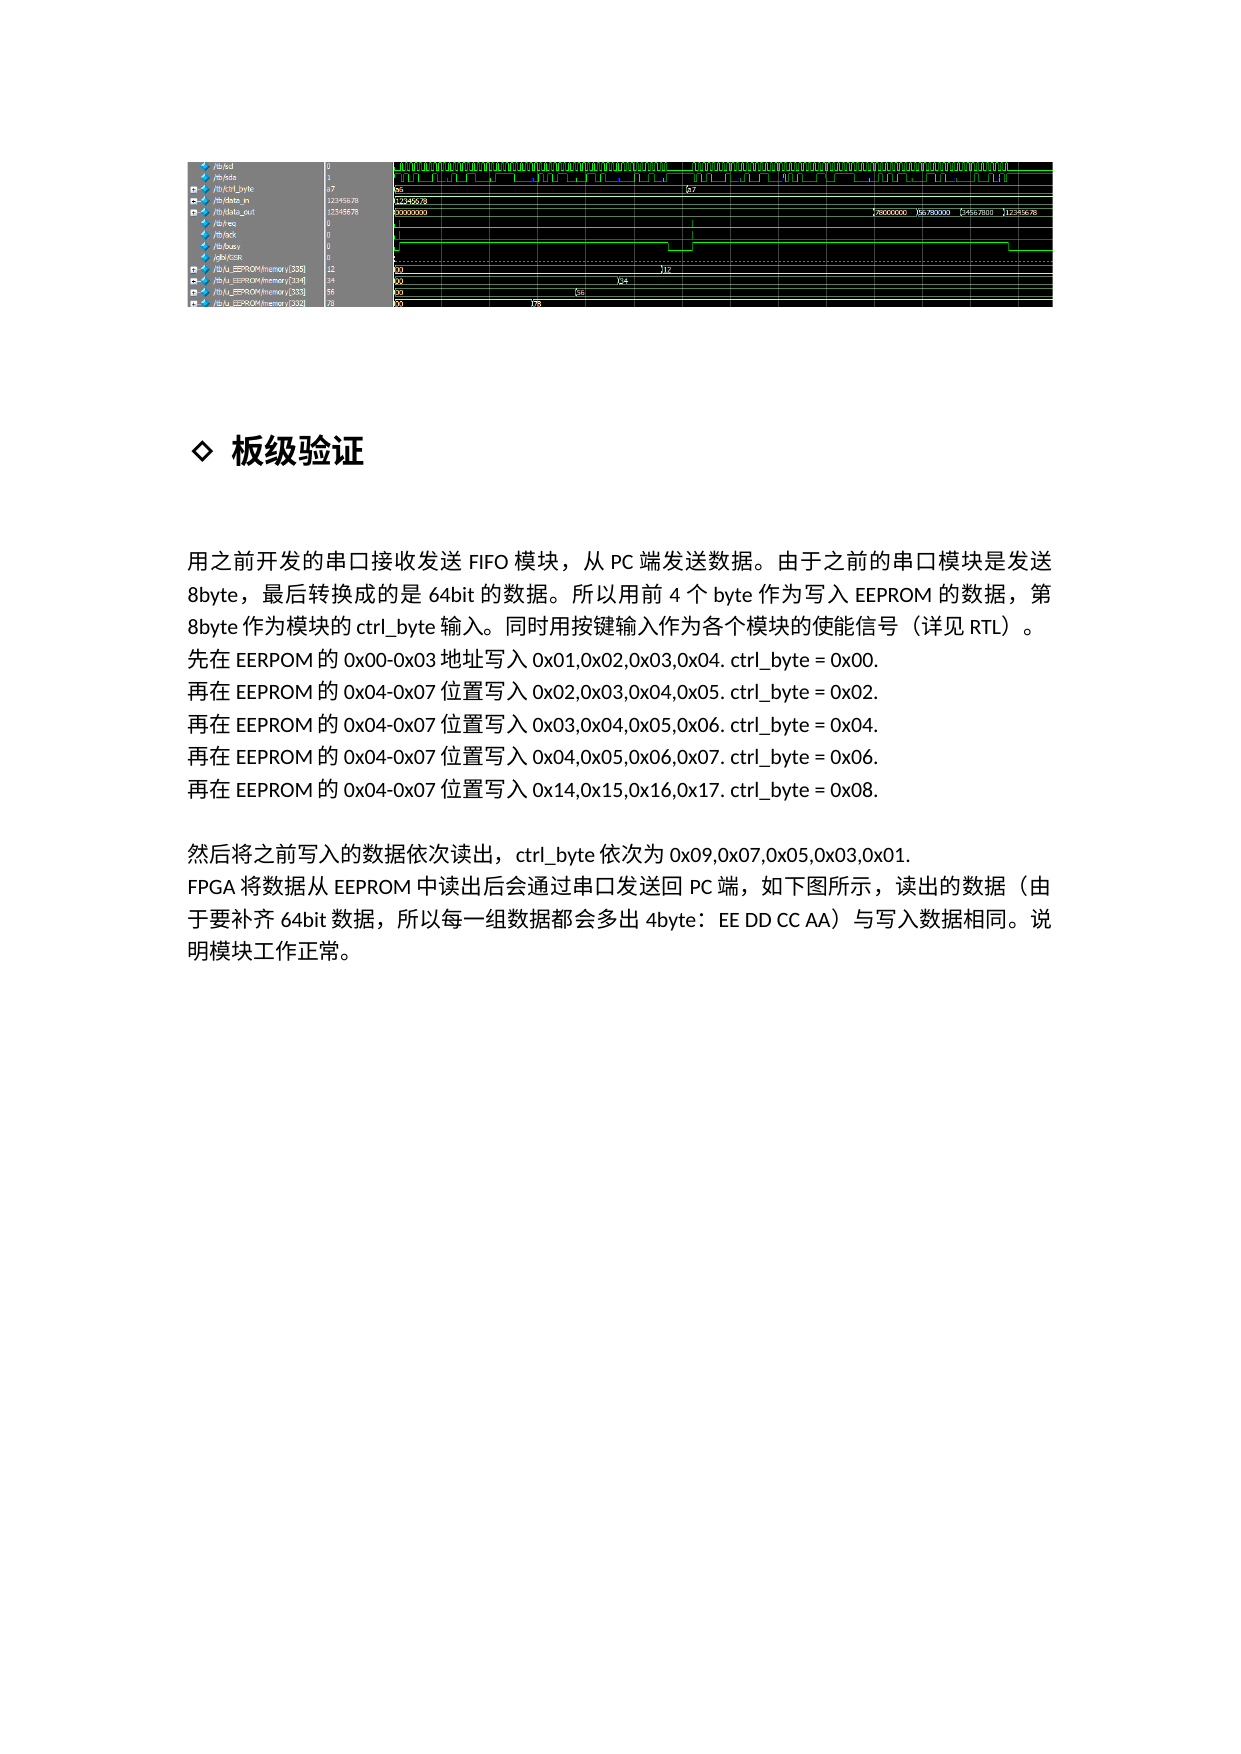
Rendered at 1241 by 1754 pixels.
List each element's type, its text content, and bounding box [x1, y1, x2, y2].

subtitle 板级验证 [187, 417, 1053, 482]
text FPGA将数据从EEPROM中读出后会通过串口发送回PC端，如下图所示，读出的数据（由于要补齐64bit数据，所以每一组数据都会多出4byte：EE DD CC AA）与写入数据相同。说明模块工作正常。 [187, 869, 1053, 966]
text 再在EEPROM的0x04-0x07位置写入0x02,0x03,0x04,0x05. ctrl_byte = 0x02. [187, 674, 1053, 706]
text 再在EEPROM的0x04-0x07位置写入0x03,0x04,0x05,0x06. ctrl_byte = 0x04. [187, 706, 1053, 739]
text 先在EERPOM的0x00-0x03地址写入0x01,0x02,0x03,0x04. ctrl_byte = 0x00. [187, 641, 1053, 674]
text 再在EEPROM的0x04-0x07位置写入0x14,0x15,0x16,0x17. ctrl_byte = 0x08. [187, 771, 1053, 804]
text 用之前开发的串口接收发送FIFO模块，从PC端发送数据。由于之前的串口模块是发送8byte，最后转换成的是64bit的数据。所以用前4个byte作为写入EEPROM的数据，第8byte作为模块的ctrl_byte输入。同时用按键输入作为各个模块的使能信号（详见RTL）。 [187, 544, 1053, 641]
picture [187, 162, 1053, 307]
text 然后将之前写入的数据依次读出，ctrl_byte依次为0x09,0x07,0x05,0x03,0x01. [187, 836, 1053, 869]
text 再在EEPROM的0x04-0x07位置写入0x04,0x05,0x06,0x07. ctrl_byte = 0x06. [187, 739, 1053, 771]
